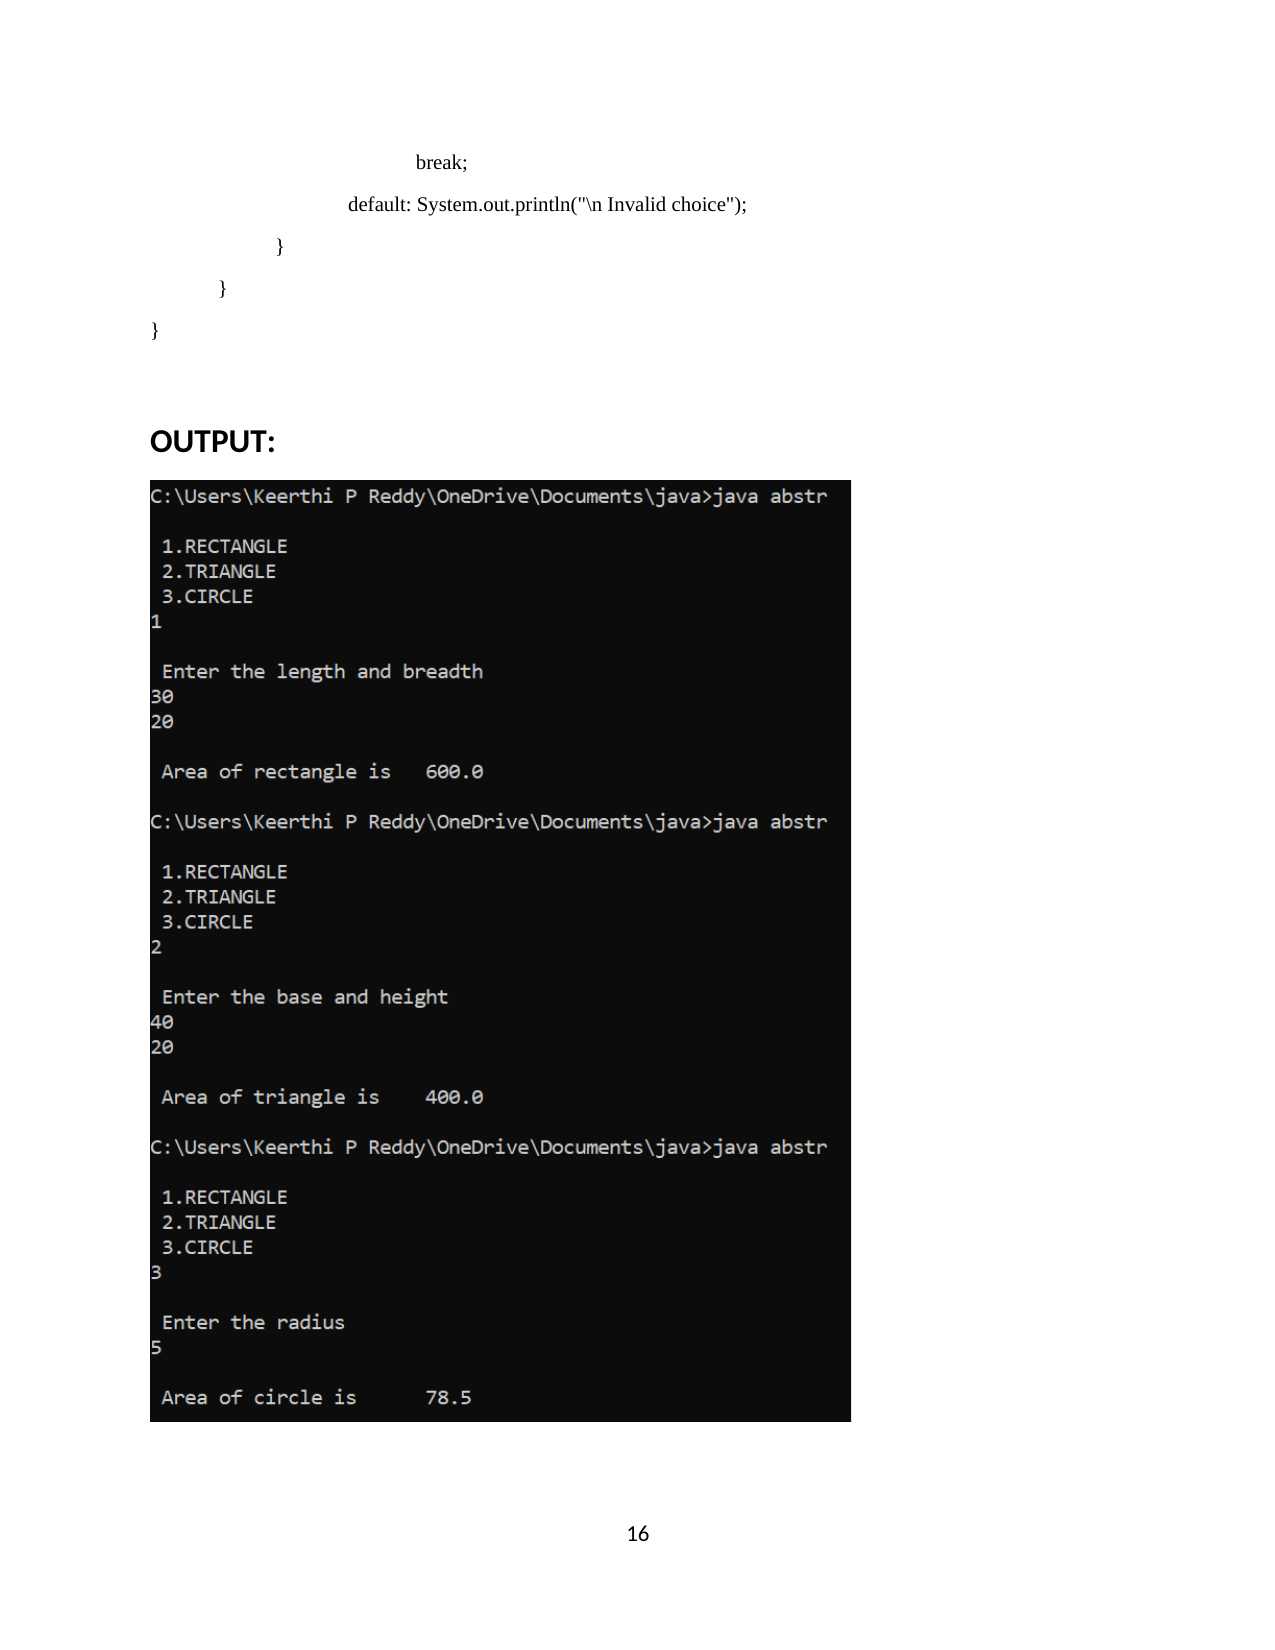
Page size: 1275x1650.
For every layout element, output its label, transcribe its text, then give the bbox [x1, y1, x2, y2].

text } [150, 234, 1125, 258]
text } [150, 276, 1125, 300]
text OUTPUT: [150, 420, 1125, 461]
text } [150, 318, 1125, 342]
picture [150, 480, 852, 1422]
text break; [150, 150, 1125, 174]
text default: System.out.println("\n Invalid choice"); [150, 192, 1125, 216]
